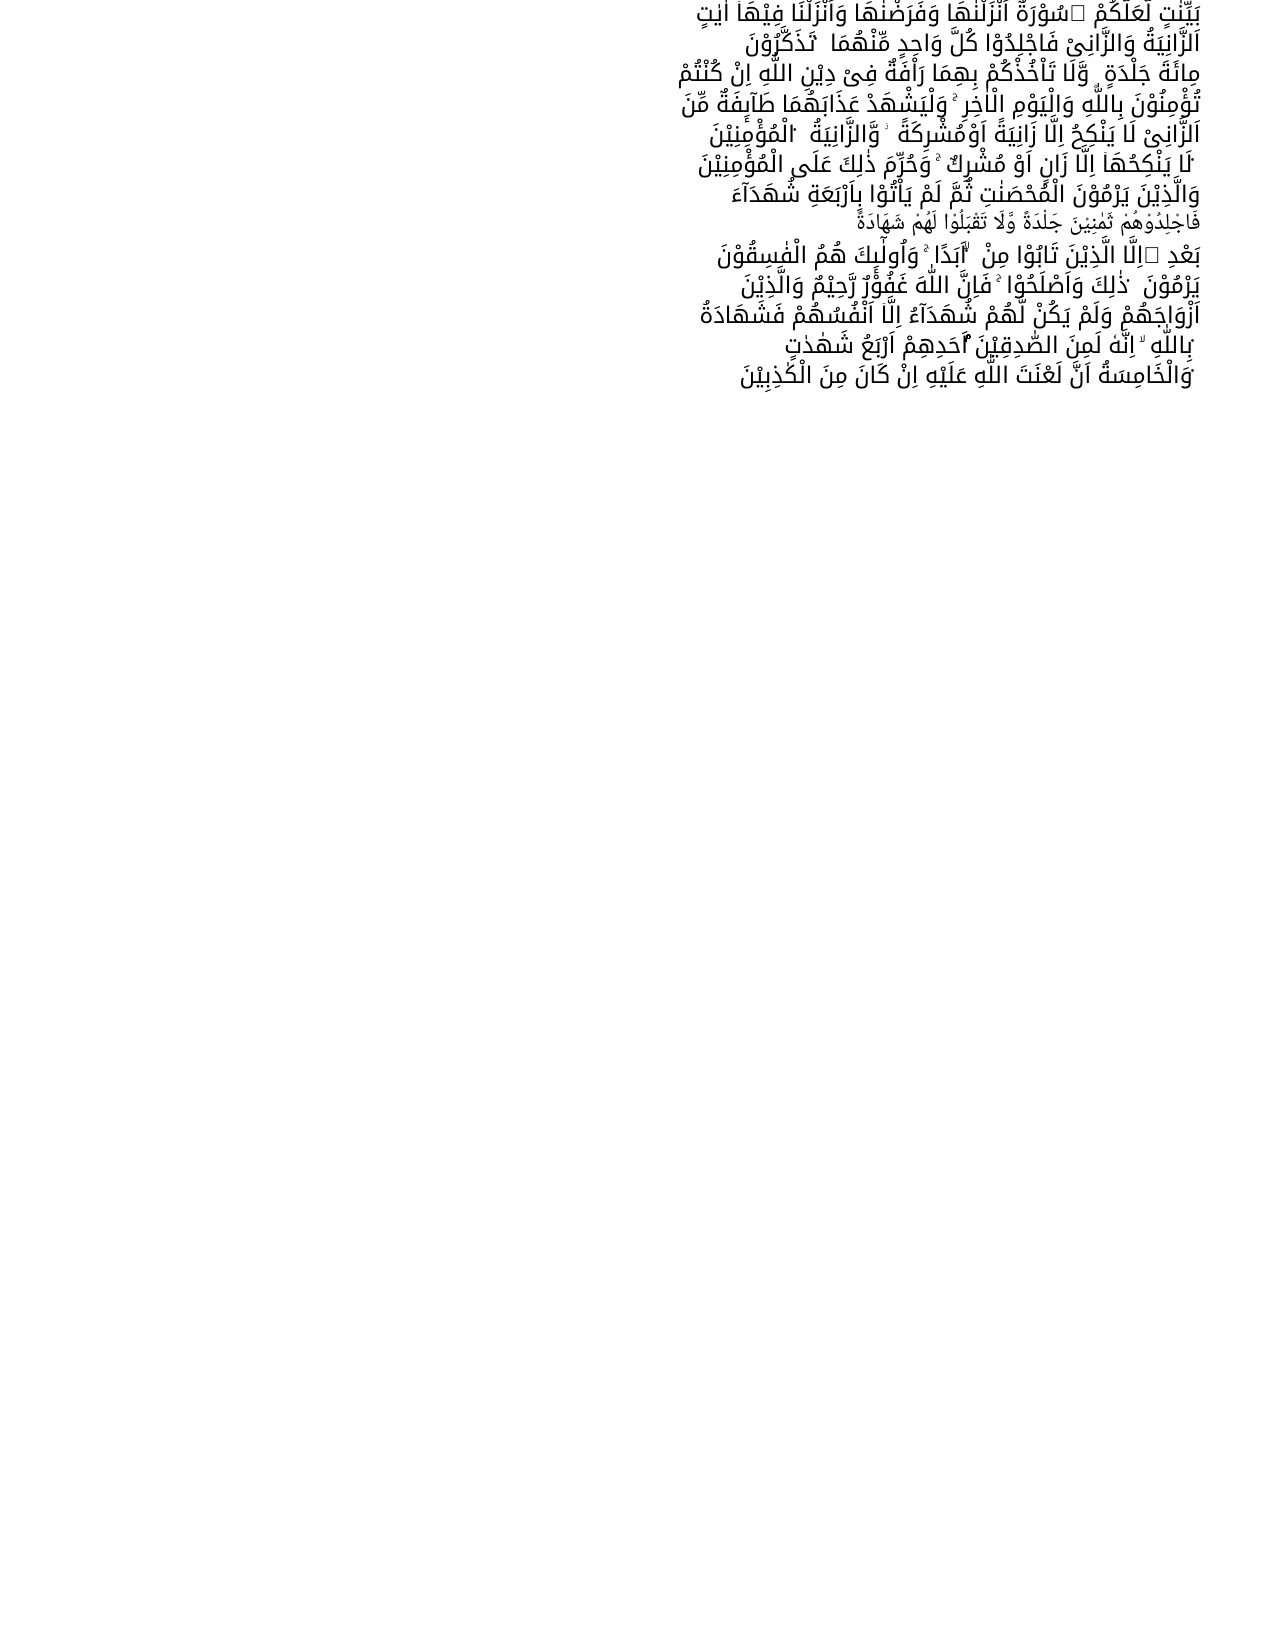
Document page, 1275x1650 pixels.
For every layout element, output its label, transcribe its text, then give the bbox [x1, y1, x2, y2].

text الْمُؤْمِنِیْنَ ۟ اَلزَّانِیْ لَا یَنْكِحُ اِلَّا زَانِیَةً اَوْ مُشْرِكَةً ؗ وَّالزَّانِیَةُ [75, 121, 1200, 147]
text فَاجْلِدُوْهُمْ ثَمٰنِیْنَ جَلْدَةً وَّلَا تَقْبَلُوْا لَهُمْ شَهَادَةً [75, 211, 1200, 238]
text ذٰلِكَ وَاَصْلَحُوْا ۚ فَاِنَّ اللّٰهَ غَفُوْرٌ رَّحِیْمٌ وَالَّذِیْنَ ۟ یَرْمُوْنَ [75, 272, 1200, 298]
text وَالَّذِیْنَ یَرْمُوْنَ الْمُحْصَنٰتِ ثُمَّ لَمْ یَاْتُوْا بِاَرْبَعَةِ شُهَدَآءَ [75, 181, 1200, 208]
text تُؤْمِنُوْنَ بِاللّٰهِ وَالْیَوْمِ الْاٰخِرِ ۚ وَلْیَشْهَدْ عَذَابَهُمَا طَآىِٕفَةٌ مِّنَ [75, 91, 1200, 117]
text اَبَدًا ۚ وَاُولٰٓىِٕكَ هُمُ الْفٰسِقُوْنَ ۟ۙ اِلَّا الَّذِیْنَ تَابُوْا مِنْ بَعْدِ [75, 242, 1200, 268]
text تَذَكَّرُوْنَ ۟ اَلزَّانِیَةُ وَالزَّانِیْ فَاجْلِدُوْا كُلَّ وَاحِدٍ مِّنْهُمَا [75, 30, 1200, 57]
text لَا یَنْكِحُهَاۤ اِلَّا زَانٍ اَوْ مُشْرِكٌ ۚ وَحُرِّمَ ذٰلِكَ عَلَی الْمُؤْمِنِیْنَ ۟ [75, 151, 1200, 177]
text اَزْوَاجَهُمْ وَلَمْ یَكُنْ لَّهُمْ شُهَدَآءُ اِلَّاۤ اَنْفُسُهُمْ فَشَهَادَةُ [75, 302, 1200, 328]
text سُوْرَةٌ اَنْزَلْنٰهَا وَفَرَضْنٰهَا وَاَنْزَلْنَا فِیْهَاۤ اٰیٰتٍ بَیِّنٰتٍ لَّعَلَّكُمْ [75, 0, 1200, 26]
text اَحَدِهِمْ اَرْبَعُ شَهٰدٰتٍۢ بِاللّٰهِ ۙ اِنَّهٗ لَمِنَ الصّٰدِقِیْنَ ۟ [75, 332, 1200, 359]
text مِائَةَ جَلْدَةٍ ۪ وَّلَا تَاْخُذْكُمْ بِهِمَا رَاْفَةٌ فِیْ دِیْنِ اللّٰهِ اِنْ كُنْتُمْ [75, 60, 1200, 87]
text وَالْخَامِسَةُ اَنَّ لَعْنَتَ اللّٰهِ عَلَیْهِ اِنْ كَانَ مِنَ الْكٰذِبِیْنَ ۟ [75, 362, 1200, 389]
